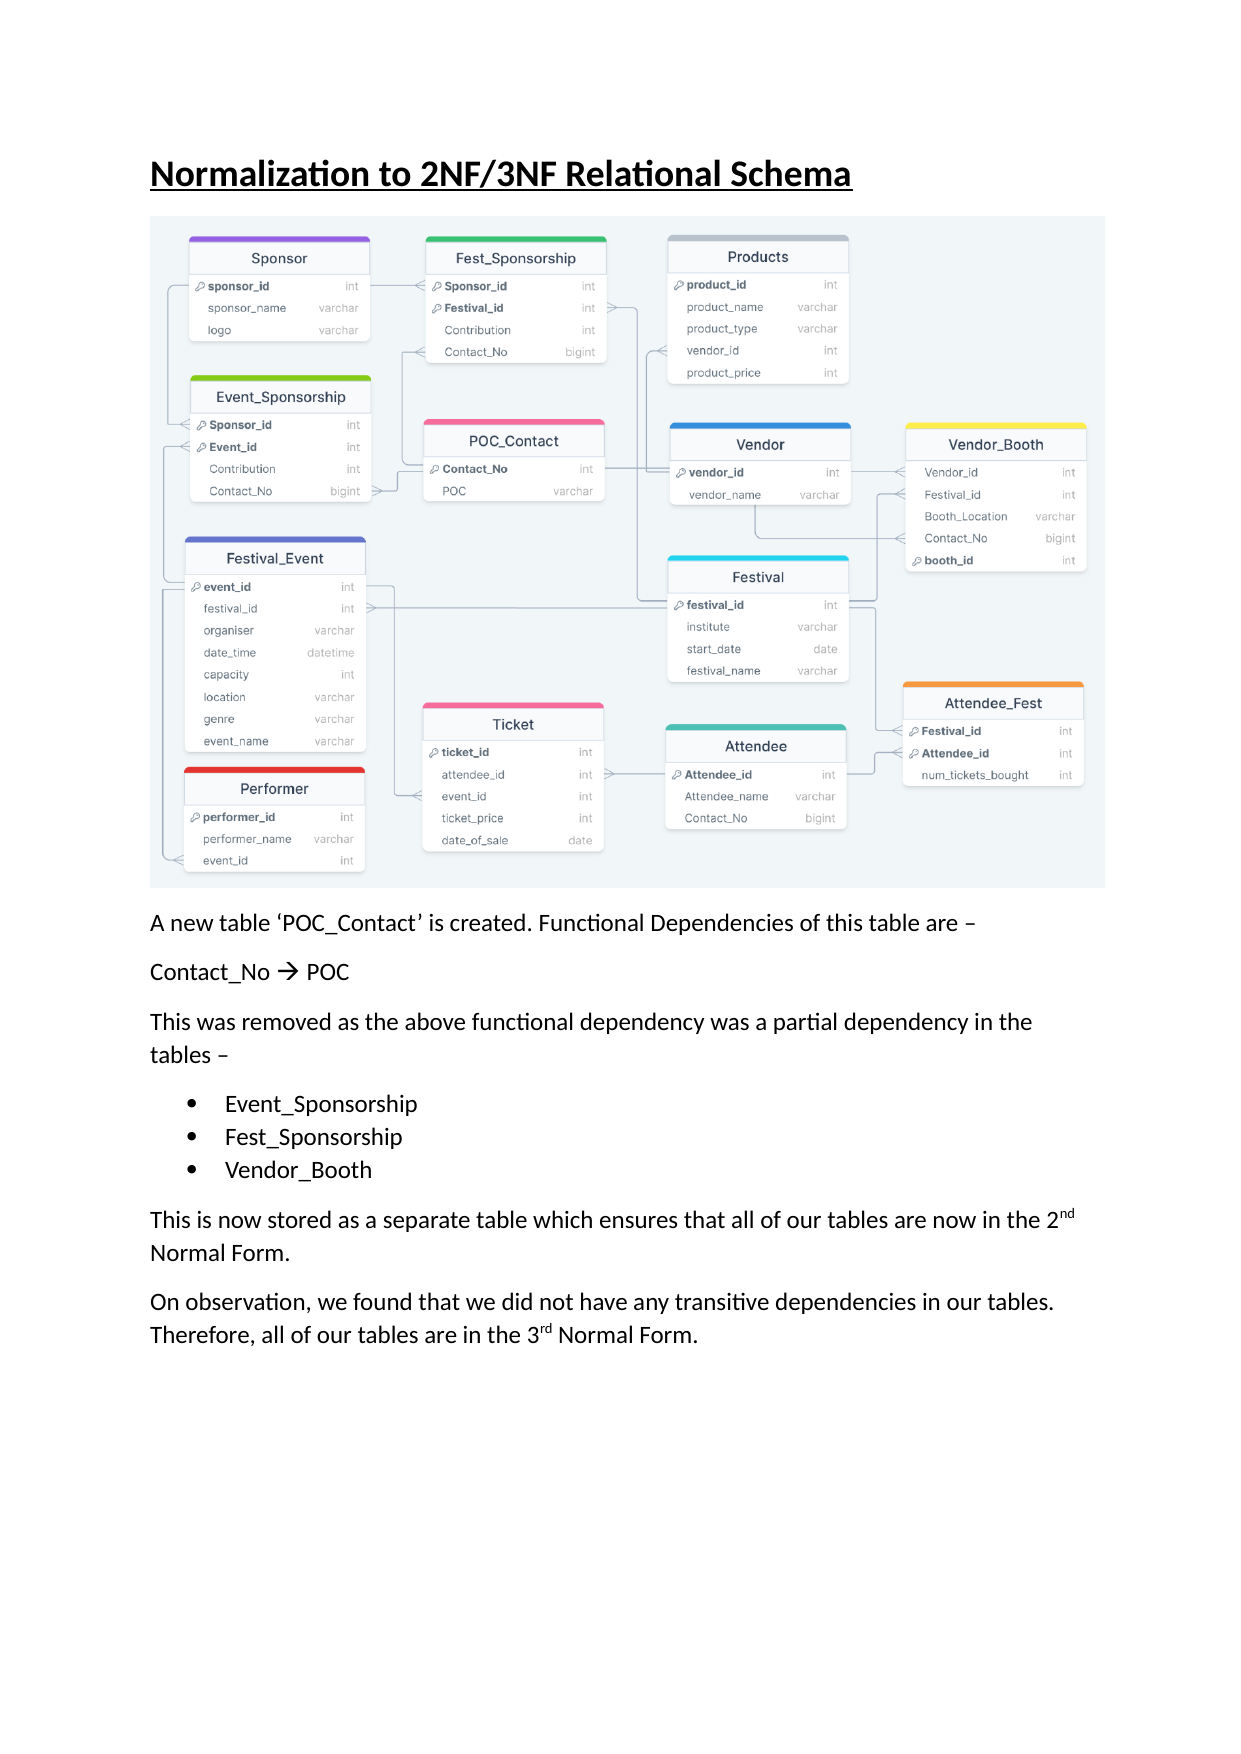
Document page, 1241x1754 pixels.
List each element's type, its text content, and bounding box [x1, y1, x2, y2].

text Normalization to 2NF/3NF Relational Schema [150, 150, 1090, 196]
text On observation, we found that we did not have any transitive dependencies in our tables. Therefore, all of our tables are in the 3rd Normal Form. [150, 1286, 1090, 1350]
list Fest_Sponsorship [187, 1121, 1090, 1152]
picture [150, 216, 1105, 888]
text This was removed as the above functional dependency was a partial dependency in the tables – [150, 1006, 1090, 1069]
list Event_Sponsorship [187, 1088, 1090, 1119]
text Contact_No POC [150, 956, 1090, 987]
list Vendor_Booth [187, 1154, 1090, 1185]
text A new table ‘POC_Contact’ is created. Functional Dependencies of this table are – [150, 907, 1090, 937]
text This is now stored as a separate table which ensures that all of our tables are now in the 2nd Normal Form. [150, 1204, 1090, 1267]
